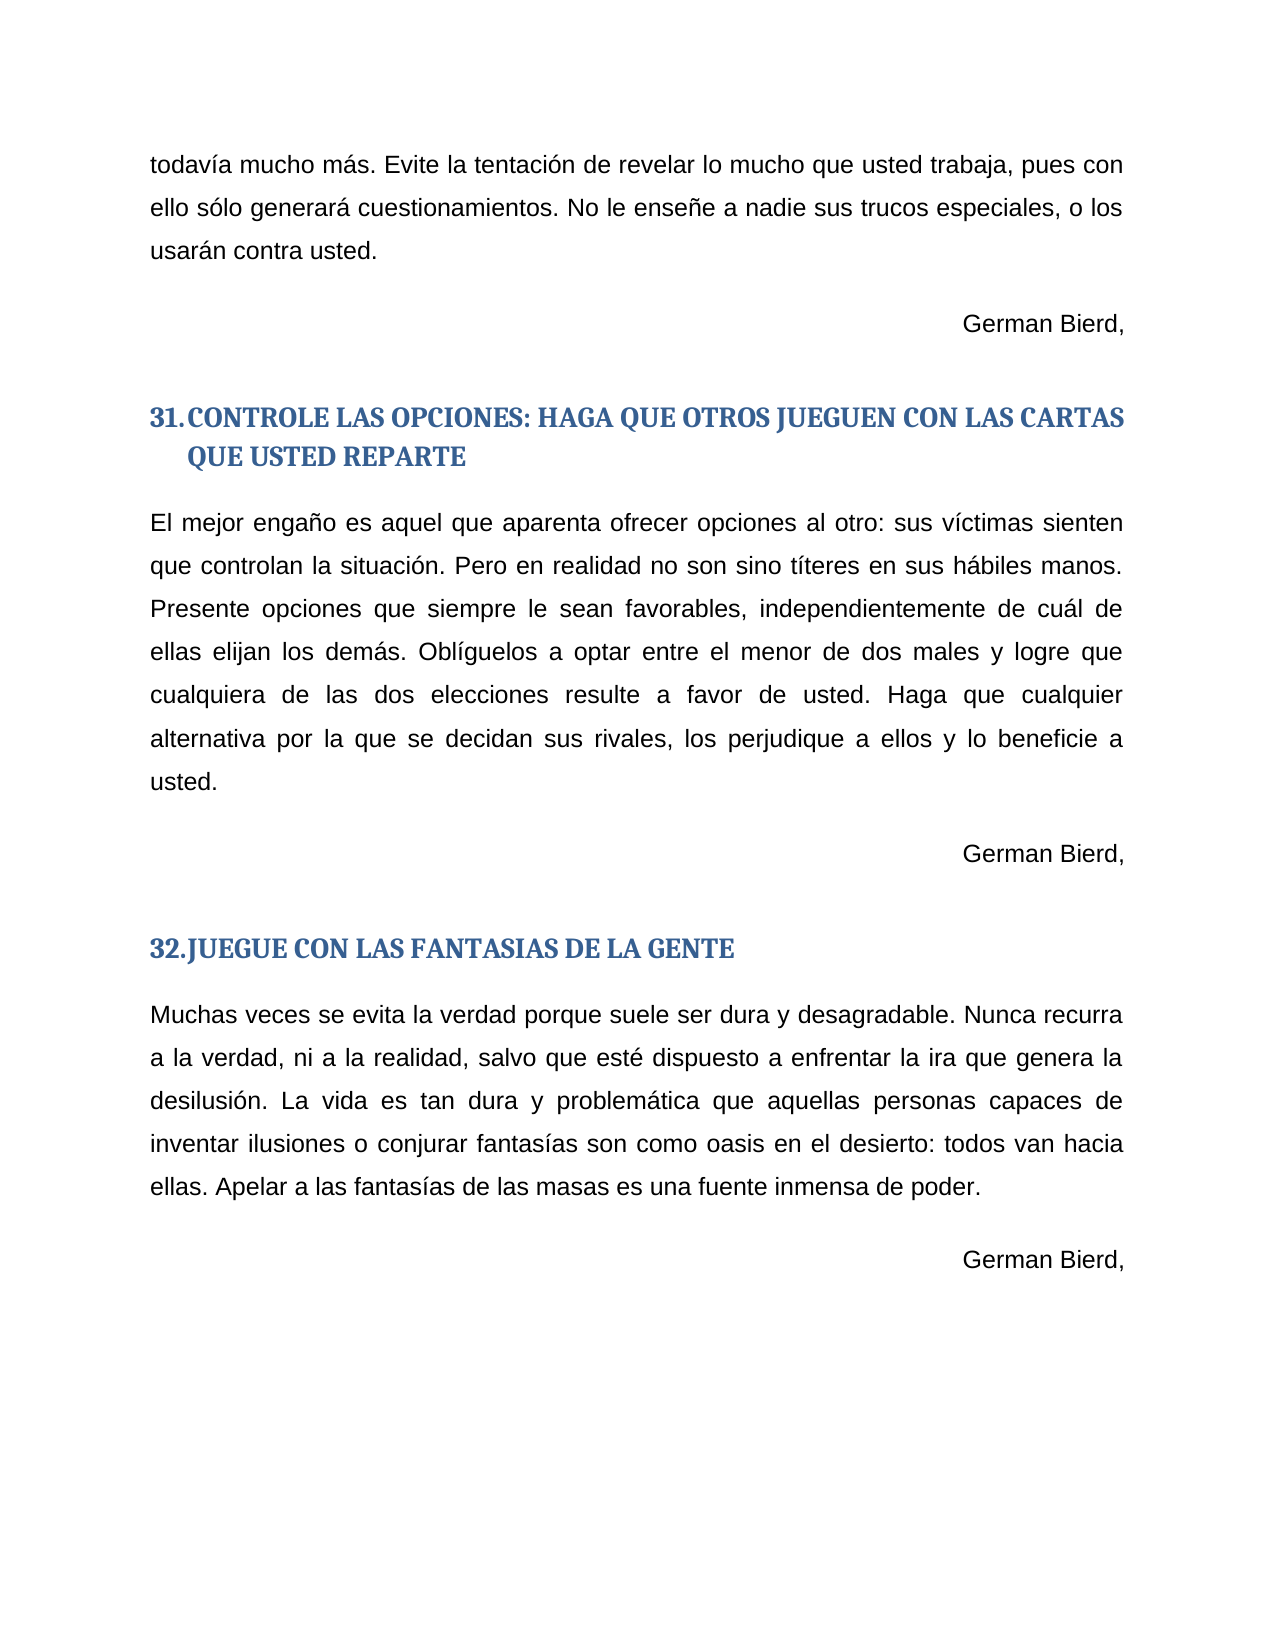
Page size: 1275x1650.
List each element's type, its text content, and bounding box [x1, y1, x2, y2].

subtitle CONTROLE LAS OPCIONES: HAGA QUE OTROS JUEGUEN CON LAS CARTAS QUE USTED REPARTE [150, 402, 1125, 474]
text German Bierd, [150, 839, 1125, 868]
text German Bierd, [150, 308, 1125, 337]
text Muchas veces se evita la verdad porque suele ser dura y desagradable. Nunca recurra a la verdad, ni a la realidad, salvo que esté dispuesto a enfrentar la ira que genera la desilusión. La vida es tan dura y problemática que aquellas personas capaces de inventar ilusiones o conjurar fantasías son como oasis en el desierto: todos van hacia ellas. Apelar a las fantasías de las masas es una fuente inmensa de poder. [150, 1000, 1125, 1201]
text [150, 150, 1125, 265]
subtitle JUEGUE CON LAS FANTASIAS DE LA GENTE [150, 932, 1125, 966]
text German Bierd, [150, 1244, 1125, 1273]
text El mejor engaño es aquel que aparenta ofrecer opciones al otro: sus víctimas sienten que controlan la situación. Pero en realidad no son sino títeres en sus hábiles manos. Presente opciones que siempre le sean favorables, independientemente de cuál de ellas elijan los demás. Oblíguelos a optar entre el menor de dos males y logre que cualquiera de las dos elecciones resulte a favor de usted. Haga que cualquier alternativa por la que se decidan sus rivales, los perjudique a ellos y lo beneficie a usted. [150, 508, 1125, 795]
